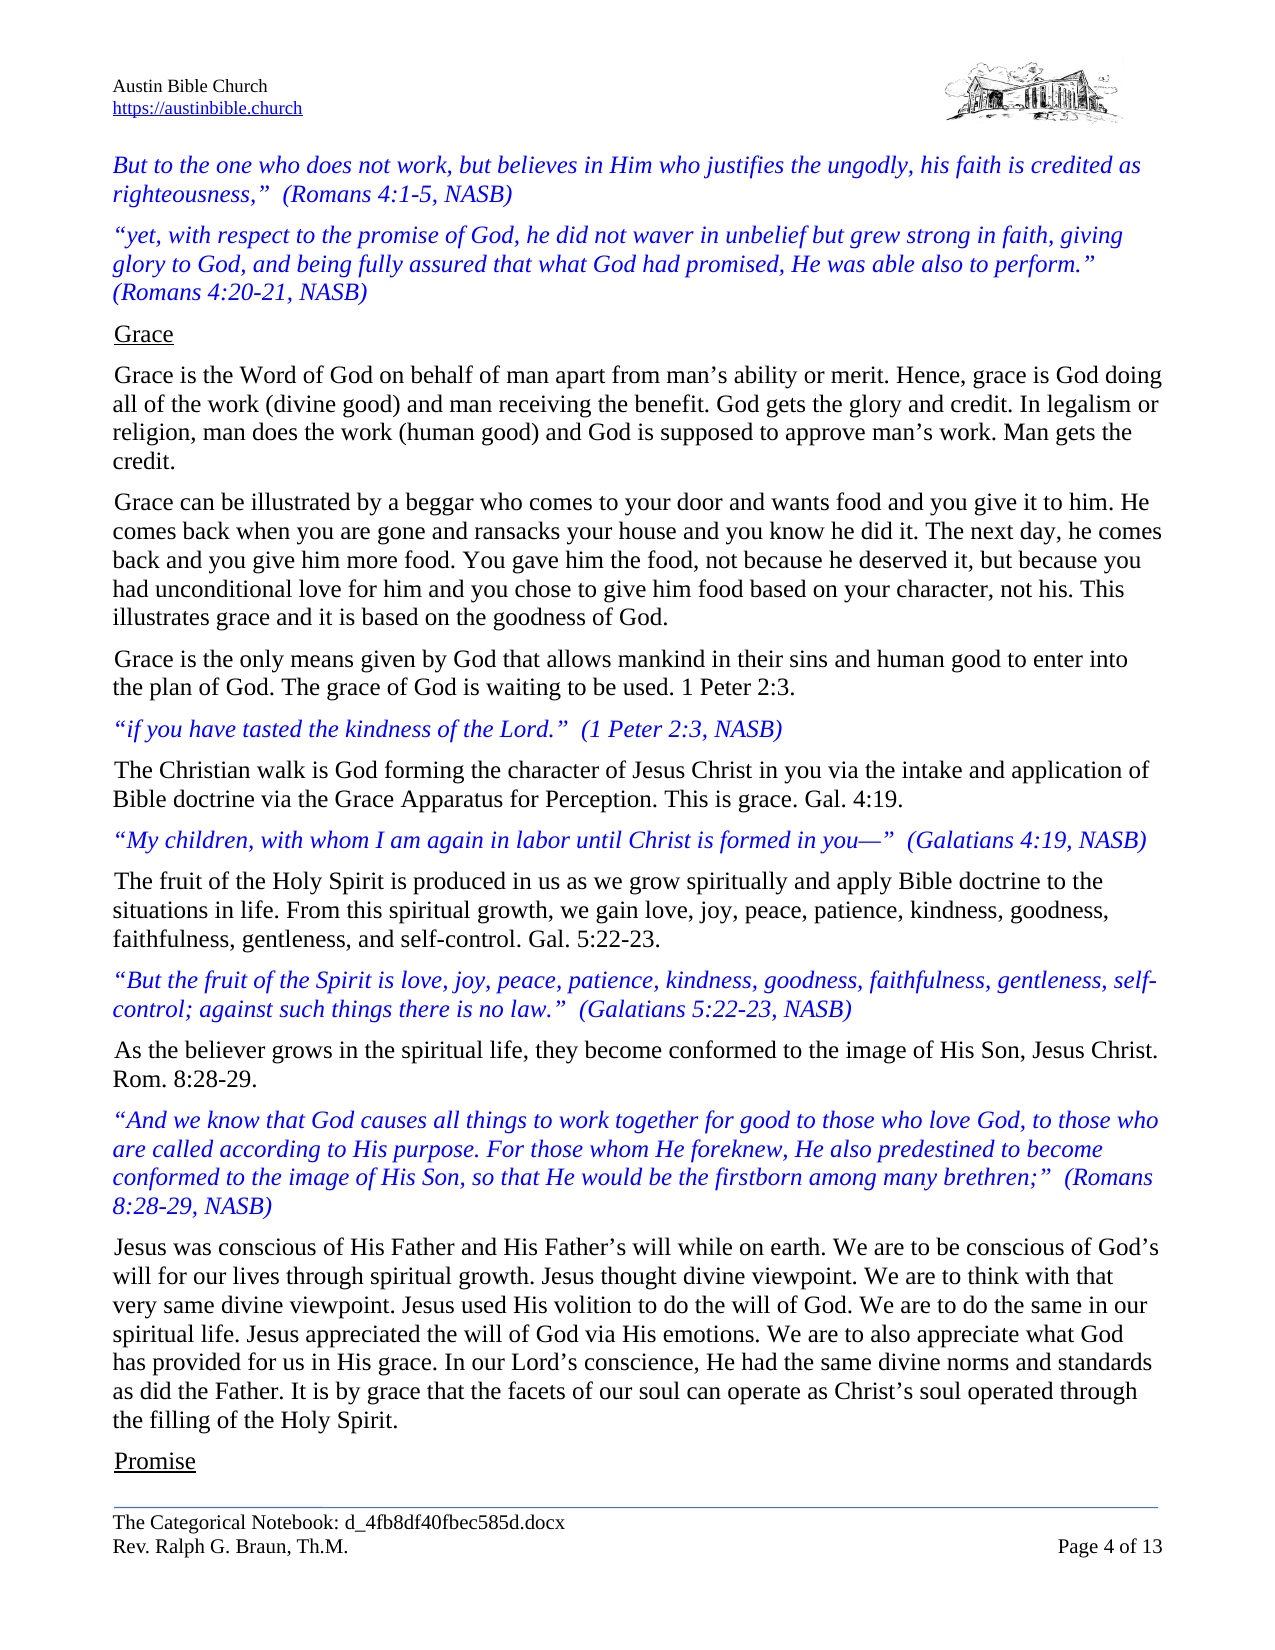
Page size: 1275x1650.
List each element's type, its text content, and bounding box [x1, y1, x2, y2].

text Grace is the only means given by God that allows mankind in their sins and human good to enter into the plan of God. The grace of God is waiting to be used. 1 Peter 2:3. [112, 644, 1162, 701]
text Jesus was conscious of His Father and His Father’s will while on earth. We are to be conscious of God’s will for our lives through spiritual growth. Jesus thought divine viewpoint. We are to think with that very same divine viewpoint. Jesus used His volition to do the will of God. We are to do the same in our spiritual life. Jesus appreciated the will of God via His emotions. We are to also appreciate what God has provided for us in His grace. In our Lord’s conscience, He had the same divine norms and standards as did the Father. It is by grace that the facets of our soul can operate as Christ’s soul operated through the filling of the Holy Spirit. [112, 1232, 1162, 1434]
text The Christian walk is God forming the character of Jesus Christ in you via the intake and application of Bible doctrine via the Grace Apparatus for Perception. This is grace. Gal. 4:19. [112, 755, 1162, 812]
text “yet, with respect to the promise of God, he did not waver in unbelief but grew strong in faith, giving glory to God, and being fully assured that what God had promised, He was able also to perform.” (Romans 4:20-21, NASB) [112, 220, 1162, 306]
text “But the fruit of the Spirit is love, joy, peace, patience, kindness, goodness, faithfulness, gentleness, self-control; against such things there is no law.” (Galatians 5:22-23, NASB) [112, 965, 1162, 1022]
text “if you have tasted the kindness of the Lord.” (1 Peter 2:3, NASB) [112, 714, 1162, 742]
text “And we know that God causes all things to work together for good to those who love God, to those who are called according to His purpose. For those whom He foreknew, He also predestined to become conformed to the image of His Son, so that He would be the firstborn among many brethren;” (Romans 8:28-29, NASB) [112, 1105, 1162, 1220]
text As the believer grows in the spiritual life, they become conformed to the image of His Son, Jesus Christ. Rom. 8:28-29. [112, 1035, 1162, 1092]
picture [944, 58, 1124, 125]
text Grace is the Word of God on behalf of man apart from man’s ability or merit. Hence, grace is God doing all of the work (divine good) and man receiving the benefit. God gets the glory and credit. In legalism or religion, man does the work (human good) and God is supposed to approve man’s work. Man gets the credit. [112, 360, 1162, 475]
text Promise [112, 1446, 1162, 1475]
text “My children, with whom I am again in labor until Christ is formed in you—” (Galatians 4:19, NASB) [112, 825, 1162, 854]
text Grace [112, 319, 1162, 347]
text Grace can be illustrated by a beggar who comes to your door and wants food and you give it to him. He comes back when you are gone and ransacks your house and you know he did it. The next day, he comes back and you give him more food. You gave him the food, not because he deserved it, but because you had unconditional love for him and you chose to give him food based on your character, not his. This illustrates grace and it is based on the goodness of God. [112, 487, 1162, 631]
text The fruit of the Holy Spirit is produced in us as we grow spiritually and apply Bible doctrine to the situations in life. From this spiritual growth, we gain love, joy, peace, patience, kindness, goodness, faithfulness, gentleness, and self-control. Gal. 5:22-23. [112, 866, 1162, 952]
